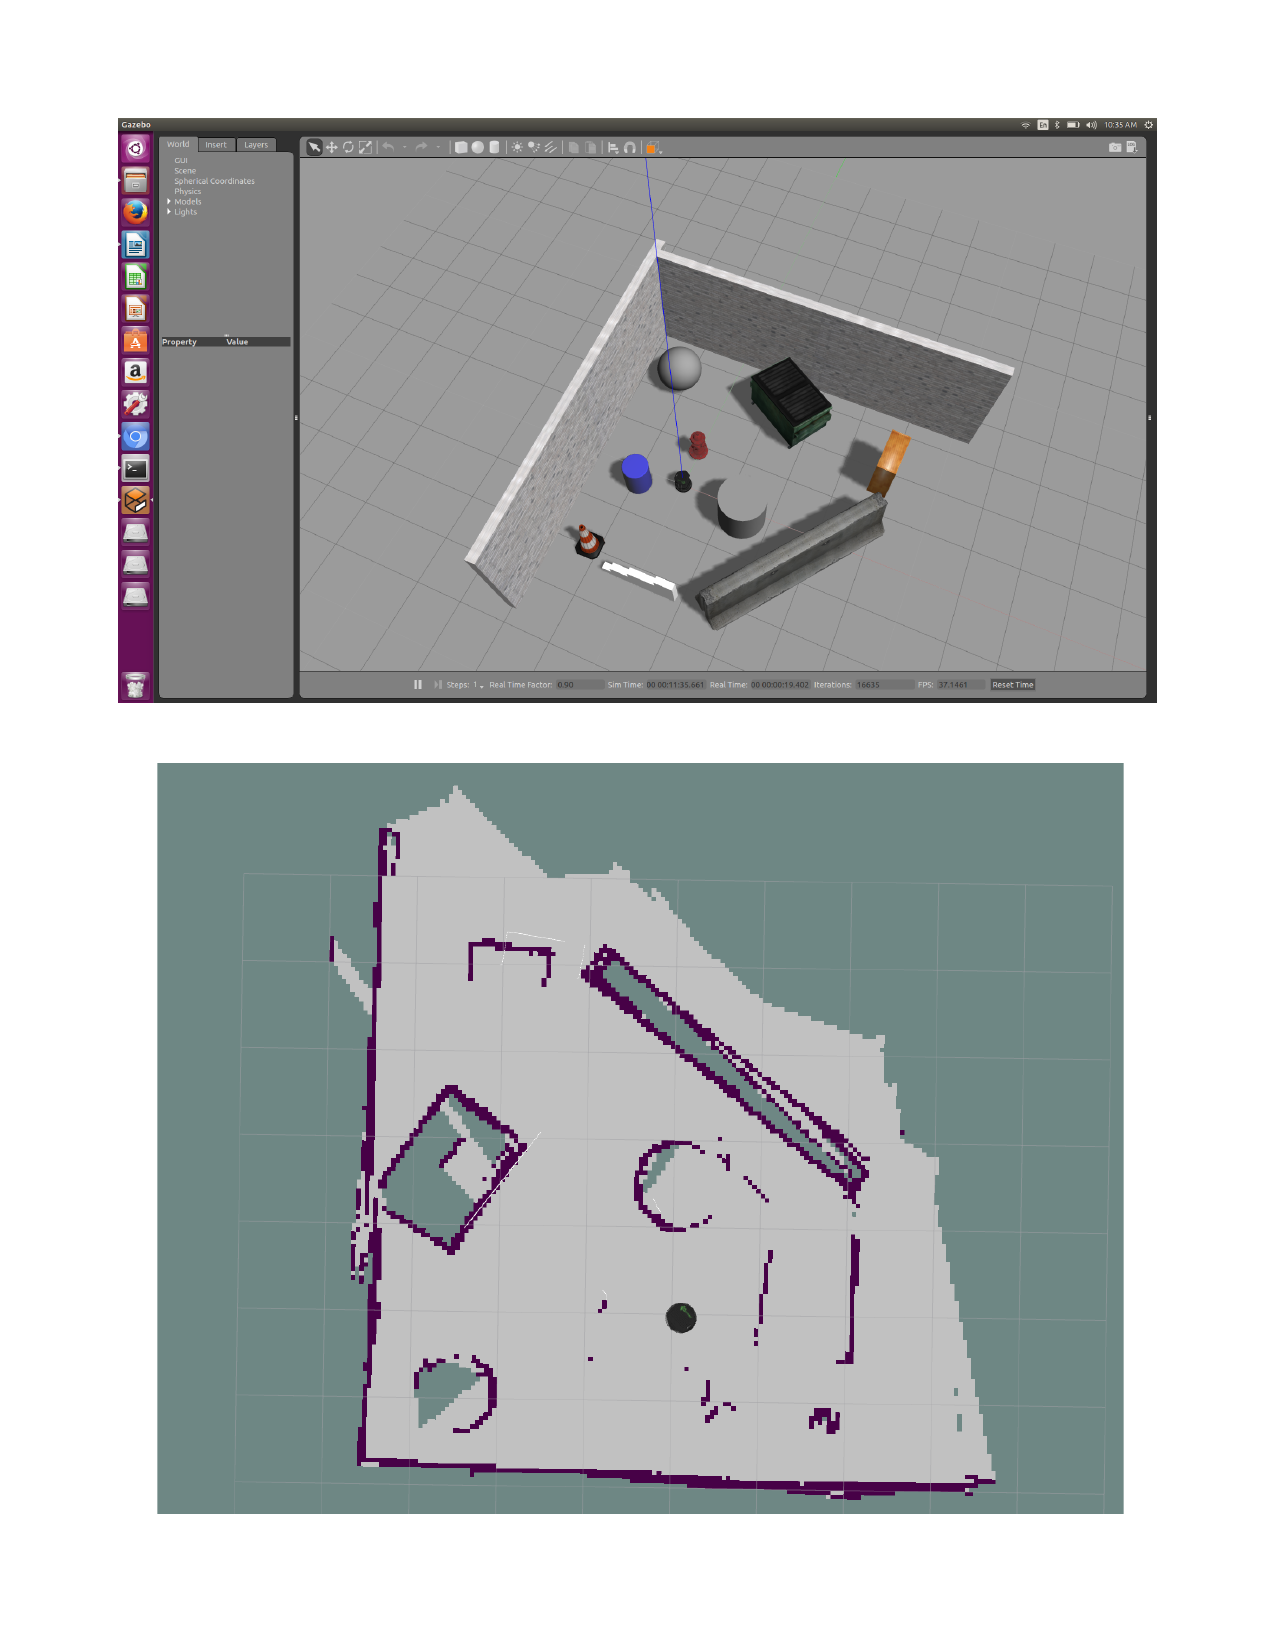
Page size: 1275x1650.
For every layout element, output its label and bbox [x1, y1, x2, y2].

picture [157, 763, 1124, 1514]
picture [118, 118, 1157, 703]
